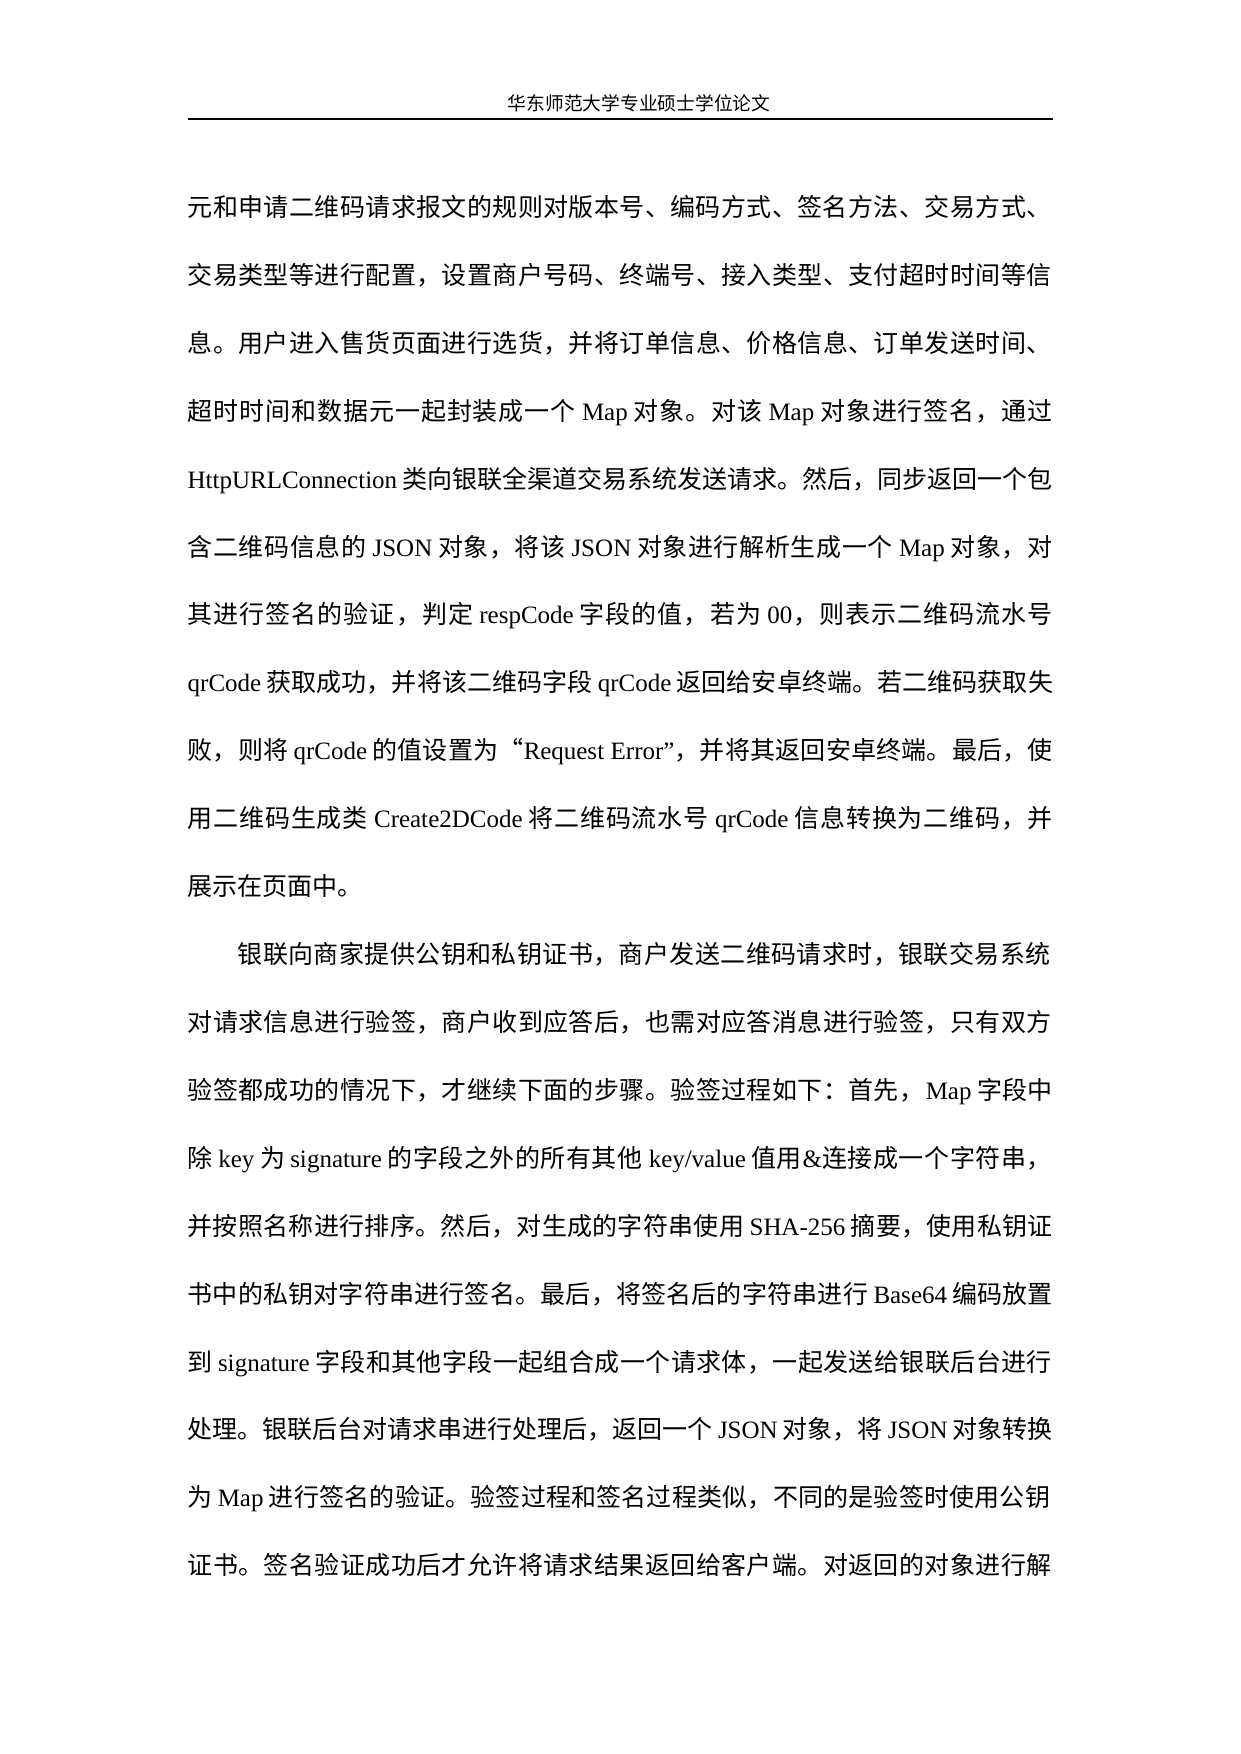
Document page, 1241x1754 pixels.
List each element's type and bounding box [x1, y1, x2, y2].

text [187, 919, 1053, 1598]
text [187, 172, 1053, 919]
